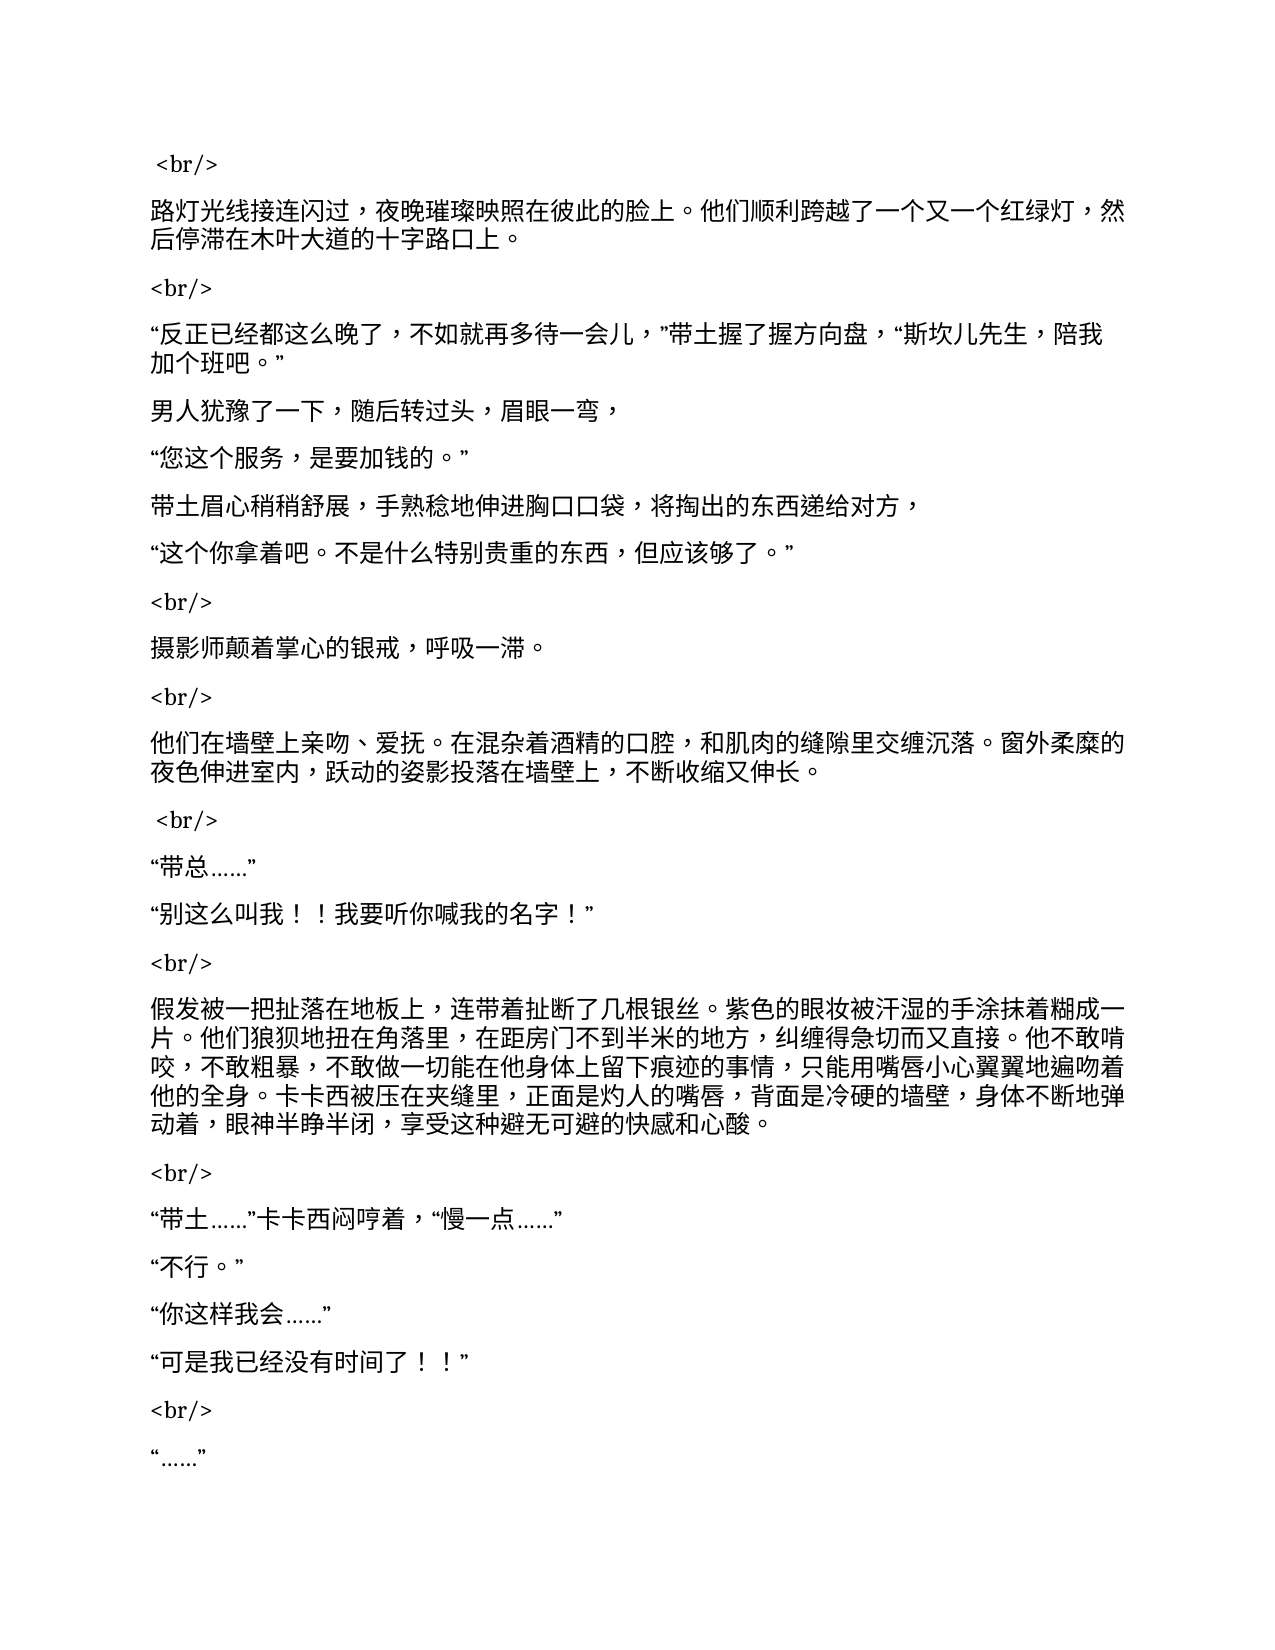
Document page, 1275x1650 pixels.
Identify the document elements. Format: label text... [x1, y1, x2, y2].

text 男人犹豫了一下，随后转过头，眉眼一弯， [150, 397, 1125, 426]
text <br/> [150, 1159, 1125, 1187]
text <br/> [150, 587, 1125, 616]
text 假发被一把扯落在地板上，连带着扯断了几根银丝。紫色的眼妆被汗湿的手涂抹着糊成一片。他们狼狈地扭在角落里，在距房门不到半米的地方，纠缠得急切而又直接。他不敢啃咬，不敢粗暴，不敢做一切能在他身体上留下痕迹的事情，只能用嘴唇小心翼翼地遍吻着他的全身。卡卡西被压在夹缝里，正面是灼人的嘴唇，背面是冷硬的墙壁，身体不断地弹动着，眼神半睁半闭，享受这种避无可避的快感和心酸。 [150, 996, 1125, 1140]
text 摄影师颠着掌心的银戒，呼吸一滞。 [150, 635, 1125, 664]
text <br/> [150, 682, 1125, 711]
text <br/> [150, 806, 1125, 835]
text <br/> [150, 274, 1125, 302]
text “可是我已经没有时间了！！” [150, 1349, 1125, 1377]
text “不行。” [150, 1254, 1125, 1282]
text “别这么叫我！！我要听你喊我的名字！” [150, 901, 1125, 930]
text <br/> [150, 150, 1125, 179]
text “你这样我会……” [150, 1301, 1125, 1330]
text “这个你拿着吧。不是什么特别贵重的东西，但应该够了。” [150, 540, 1125, 569]
text “……” [150, 1444, 1125, 1472]
text <br/> [150, 949, 1125, 977]
text 带土眉心稍稍舒展，手熟稔地伸进胸口口袋，将掏出的东西递给对方， [150, 492, 1125, 521]
text 路灯光线接连闪过，夜晚璀璨映照在彼此的脸上。他们顺利跨越了一个又一个红绿灯，然后停滞在木叶大道的十字路口上。 [150, 197, 1125, 255]
text “带总……” [150, 854, 1125, 882]
text 他们在墙壁上亲吻、爱抚。在混杂着酒精的口腔，和肌肉的缝隙里交缠沉落。窗外柔糜的夜色伸进室内，跃动的姿影投落在墙壁上，不断收缩又伸长。 [150, 730, 1125, 787]
text “带土……”卡卡西闷哼着，“慢一点……” [150, 1206, 1125, 1235]
text “您这个服务，是要加钱的。” [150, 445, 1125, 474]
text <br/> [150, 1396, 1125, 1425]
text “反正已经都这么晚了，不如就再多待一会儿，”带土握了握方向盘，“斯坎儿先生，陪我加个班吧。” [150, 321, 1125, 379]
